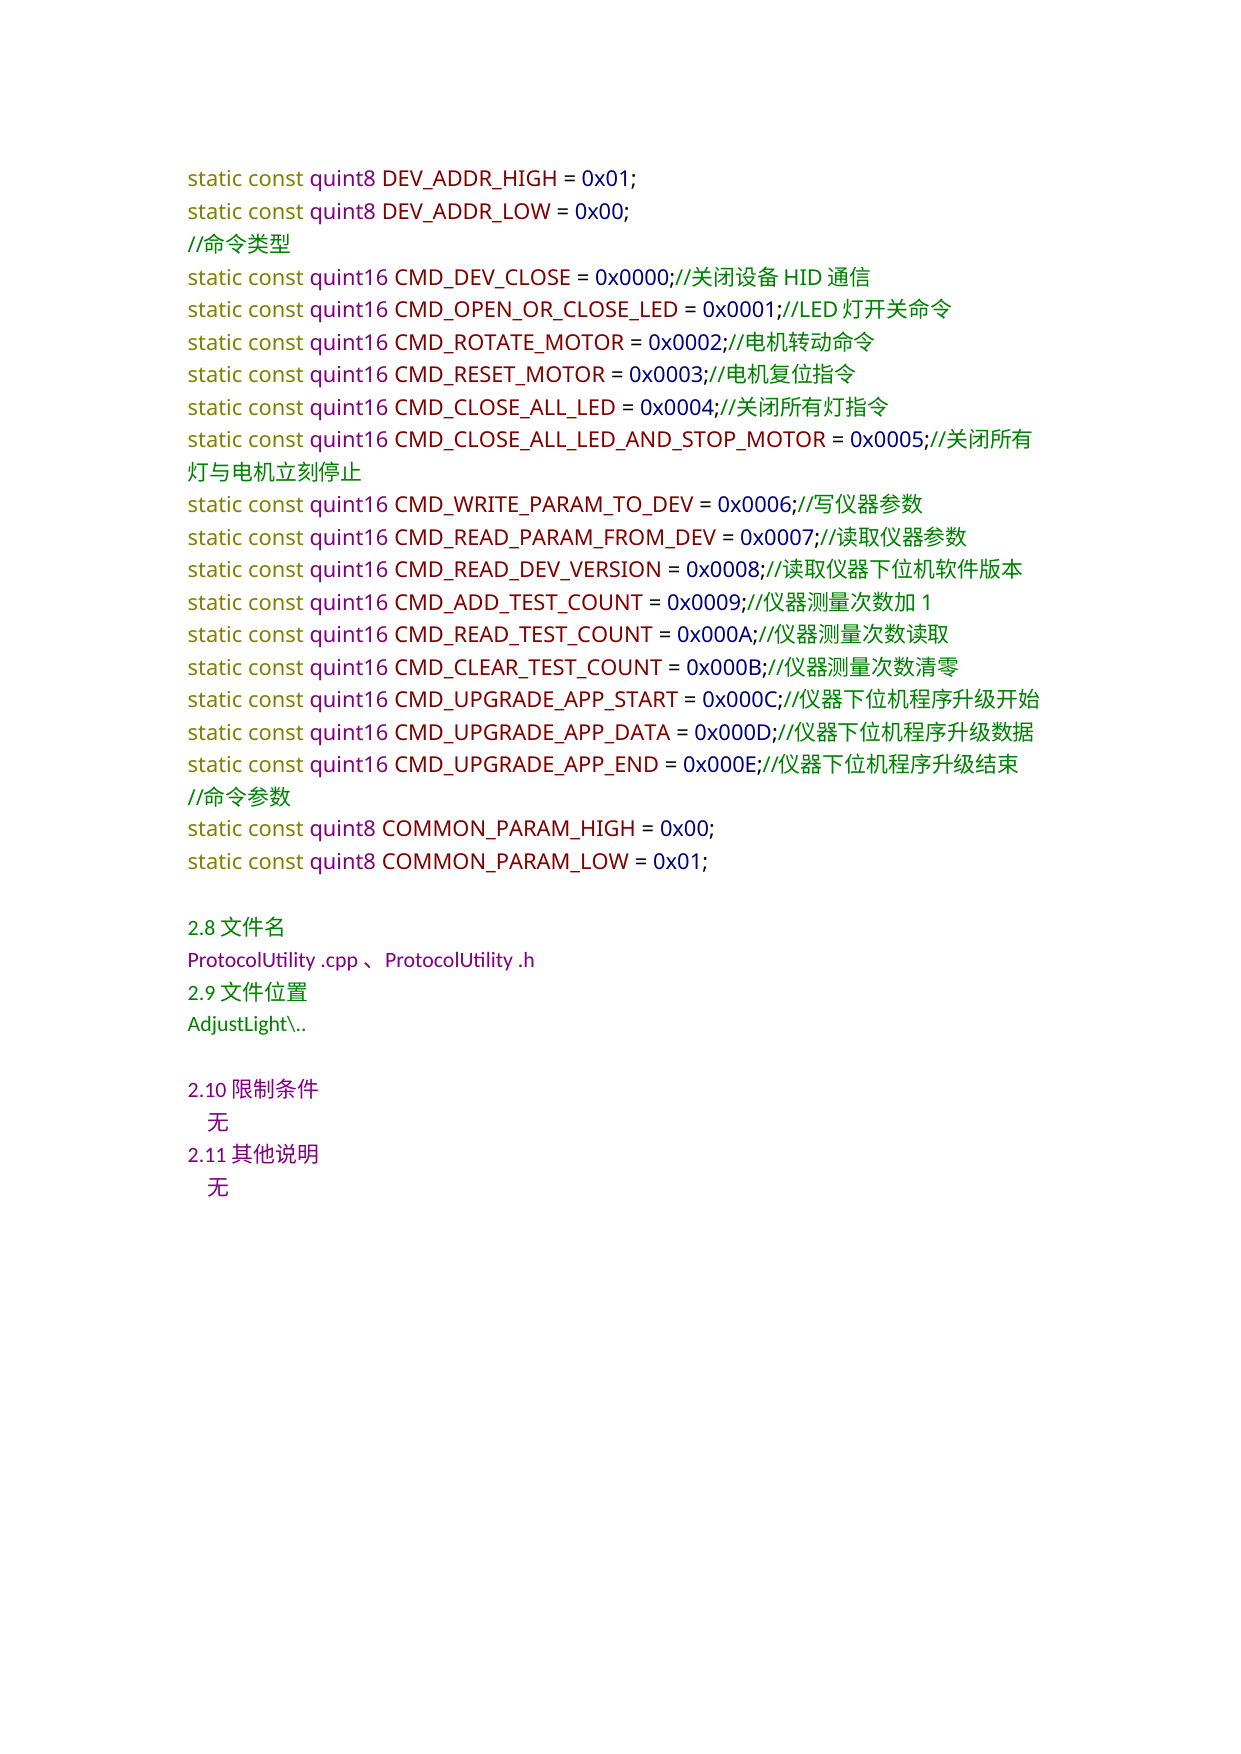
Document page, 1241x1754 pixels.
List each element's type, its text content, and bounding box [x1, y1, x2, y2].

text static const quint16 CMD_UPGRADE_APP_END = 0x000E;//仪器下位机程序升级结束 [187, 747, 1053, 779]
text 2.8 文件名 [187, 909, 1053, 942]
text static const quint16 CMD_CLOSE_ALL_LED = 0x0004;//关闭所有灯指令 [187, 389, 1053, 422]
text static const quint16 CMD_UPGRADE_APP_START = 0x000C;//仪器下位机程序升级开始 [187, 682, 1053, 714]
text //命令类型 [187, 227, 1053, 259]
text 无 [187, 1169, 1053, 1202]
text static const quint8 COMMON_PARAM_HIGH = 0x00; [187, 812, 1053, 844]
text static const quint16 CMD_UPGRADE_APP_DATA = 0x000D;//仪器下位机程序升级数据 [187, 714, 1053, 747]
text static const quint16 CMD_DEV_CLOSE = 0x0000;//关闭设备HID通信 [187, 259, 1053, 292]
text //命令参数 [187, 779, 1053, 812]
text static const quint16 CMD_READ_TEST_COUNT = 0x000A;//仪器测量次数读取 [187, 617, 1053, 649]
text static const quint16 CMD_WRITE_PARAM_TO_DEV = 0x0006;//写仪器参数 [187, 487, 1053, 519]
text static const quint8 COMMON_PARAM_LOW = 0x01; [187, 844, 1053, 877]
text static const quint8 DEV_ADDR_HIGH = 0x01; [187, 162, 1053, 194]
text 2.10 限制条件 [187, 1072, 1053, 1104]
text static const quint16 CMD_CLEAR_TEST_COUNT = 0x000B;//仪器测量次数清零 [187, 649, 1053, 682]
text 2.11 其他说明 [187, 1137, 1053, 1169]
text static const quint16 CMD_ADD_TEST_COUNT = 0x0009;//仪器测量次数加1 [187, 584, 1053, 617]
text static const quint16 CMD_CLOSE_ALL_LED_AND_STOP_MOTOR = 0x0005;//关闭所有灯与电机立刻停止 [187, 422, 1053, 487]
text static const quint16 CMD_READ_DEV_VERSION = 0x0008;//读取仪器下位机软件版本 [187, 552, 1053, 584]
text static const quint16 CMD_ROTATE_MOTOR = 0x0002;//电机转动命令 [187, 324, 1053, 357]
text static const quint8 DEV_ADDR_LOW = 0x00; [187, 194, 1053, 227]
text 无 [187, 1104, 1053, 1137]
text ProtocolUtility .cpp 、ProtocolUtility .h [187, 942, 1053, 974]
text 2.9 文件位置 [187, 974, 1053, 1007]
text AdjustLight\.. [187, 1007, 1053, 1039]
text static const quint16 CMD_OPEN_OR_CLOSE_LED = 0x0001;//LED灯开关命令 [187, 292, 1053, 324]
text static const quint16 CMD_RESET_MOTOR = 0x0003;//电机复位指令 [187, 357, 1053, 389]
text static const quint16 CMD_READ_PARAM_FROM_DEV = 0x0007;//读取仪器参数 [187, 519, 1053, 552]
